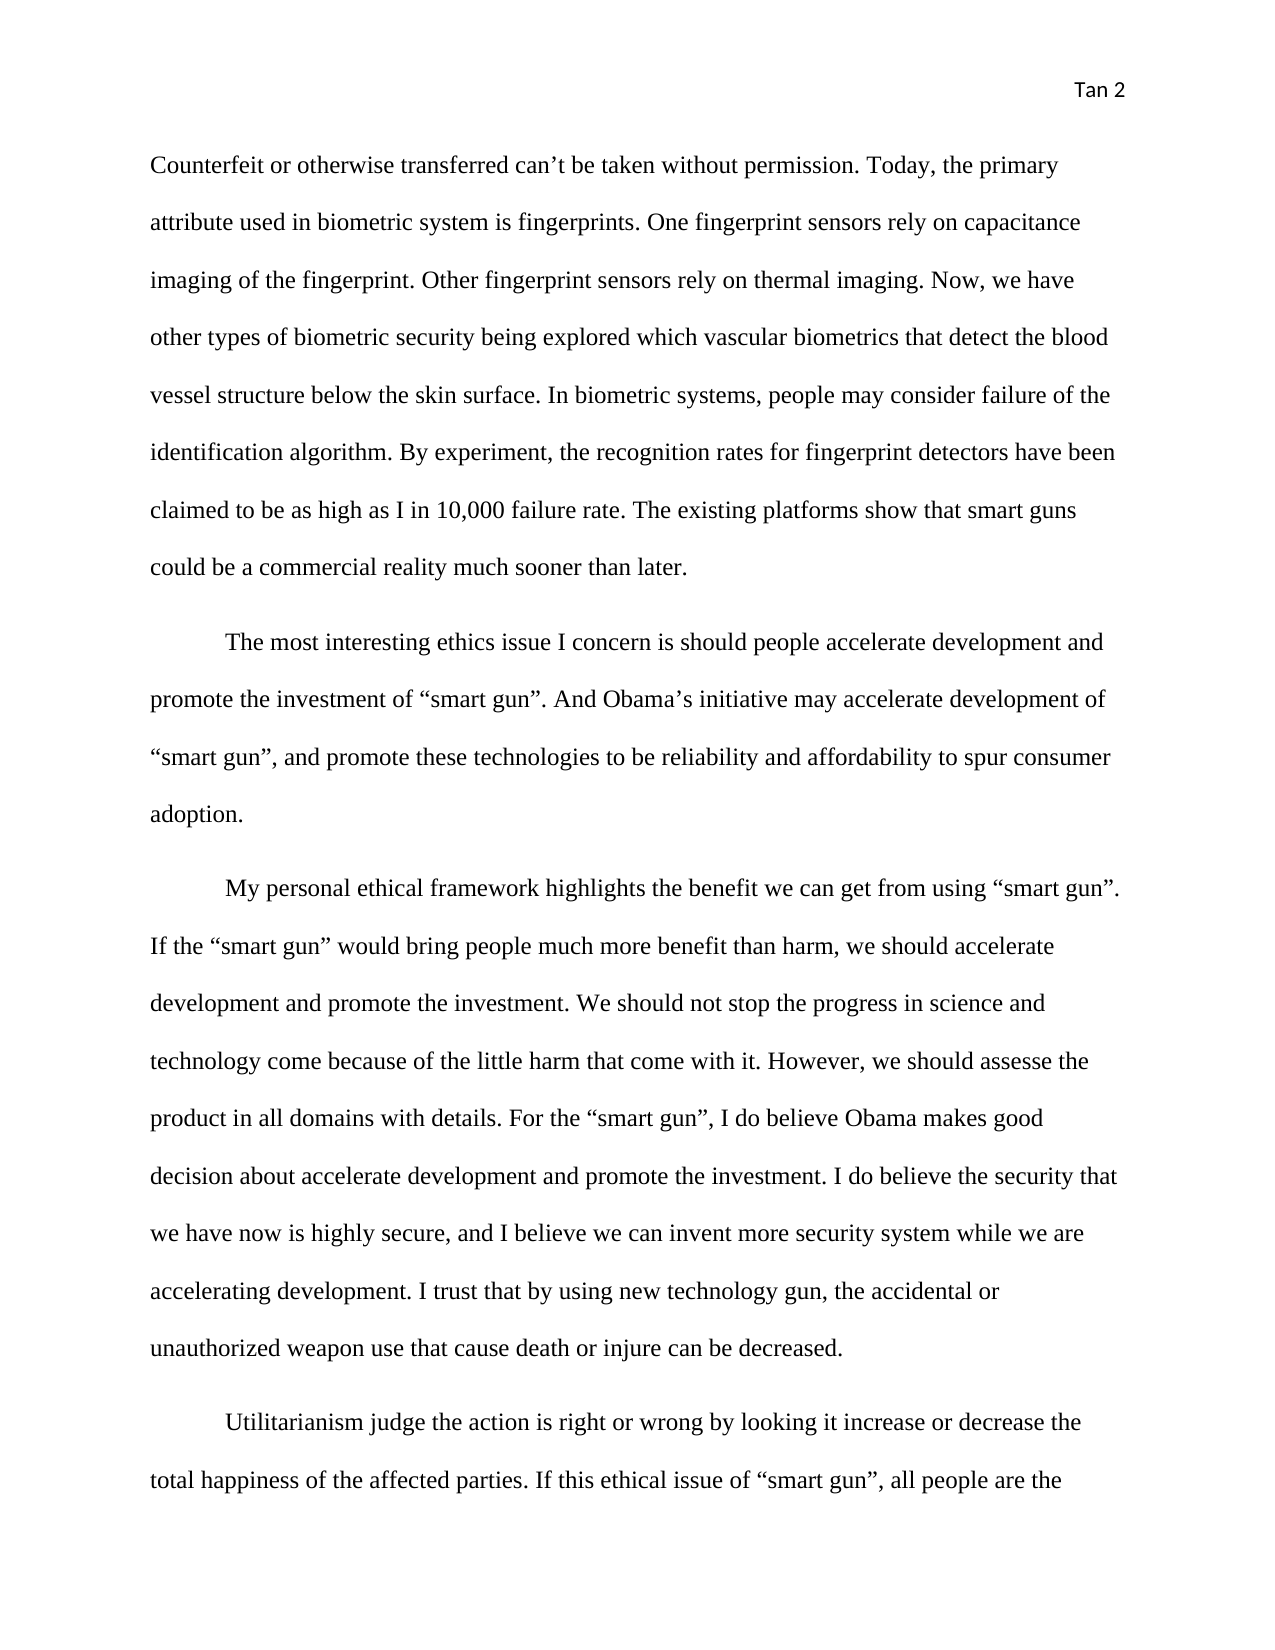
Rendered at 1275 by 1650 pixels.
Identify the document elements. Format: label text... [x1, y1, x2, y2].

text The most interesting ethics issue I concern is should people accelerate development and promote the investment of “smart gun”. And Obama’s initiative may accelerate development of “smart gun”, and promote these technologies to be reliability and affordability to spur consumer adoption. [150, 627, 1125, 828]
text My personal ethical framework highlights the benefit we can get from using “smart gun”. If the “smart gun” would bring people much more benefit than harm, we should accelerate development and promote the investment. We should not stop the progress in science and technology come because of the little harm that come with it. However, we should assesse the product in all domains with details. For the “smart gun”, I do believe Obama makes good decision about accelerate development and promote the investment. I do believe the security that we have now is highly secure, and I believe we can invent more security system while we are accelerating development. I trust that by using new technology gun, the accidental or unauthorized weapon use that cause death or injure can be decreased. [150, 873, 1125, 1362]
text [150, 150, 1125, 581]
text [150, 1407, 1125, 1494]
